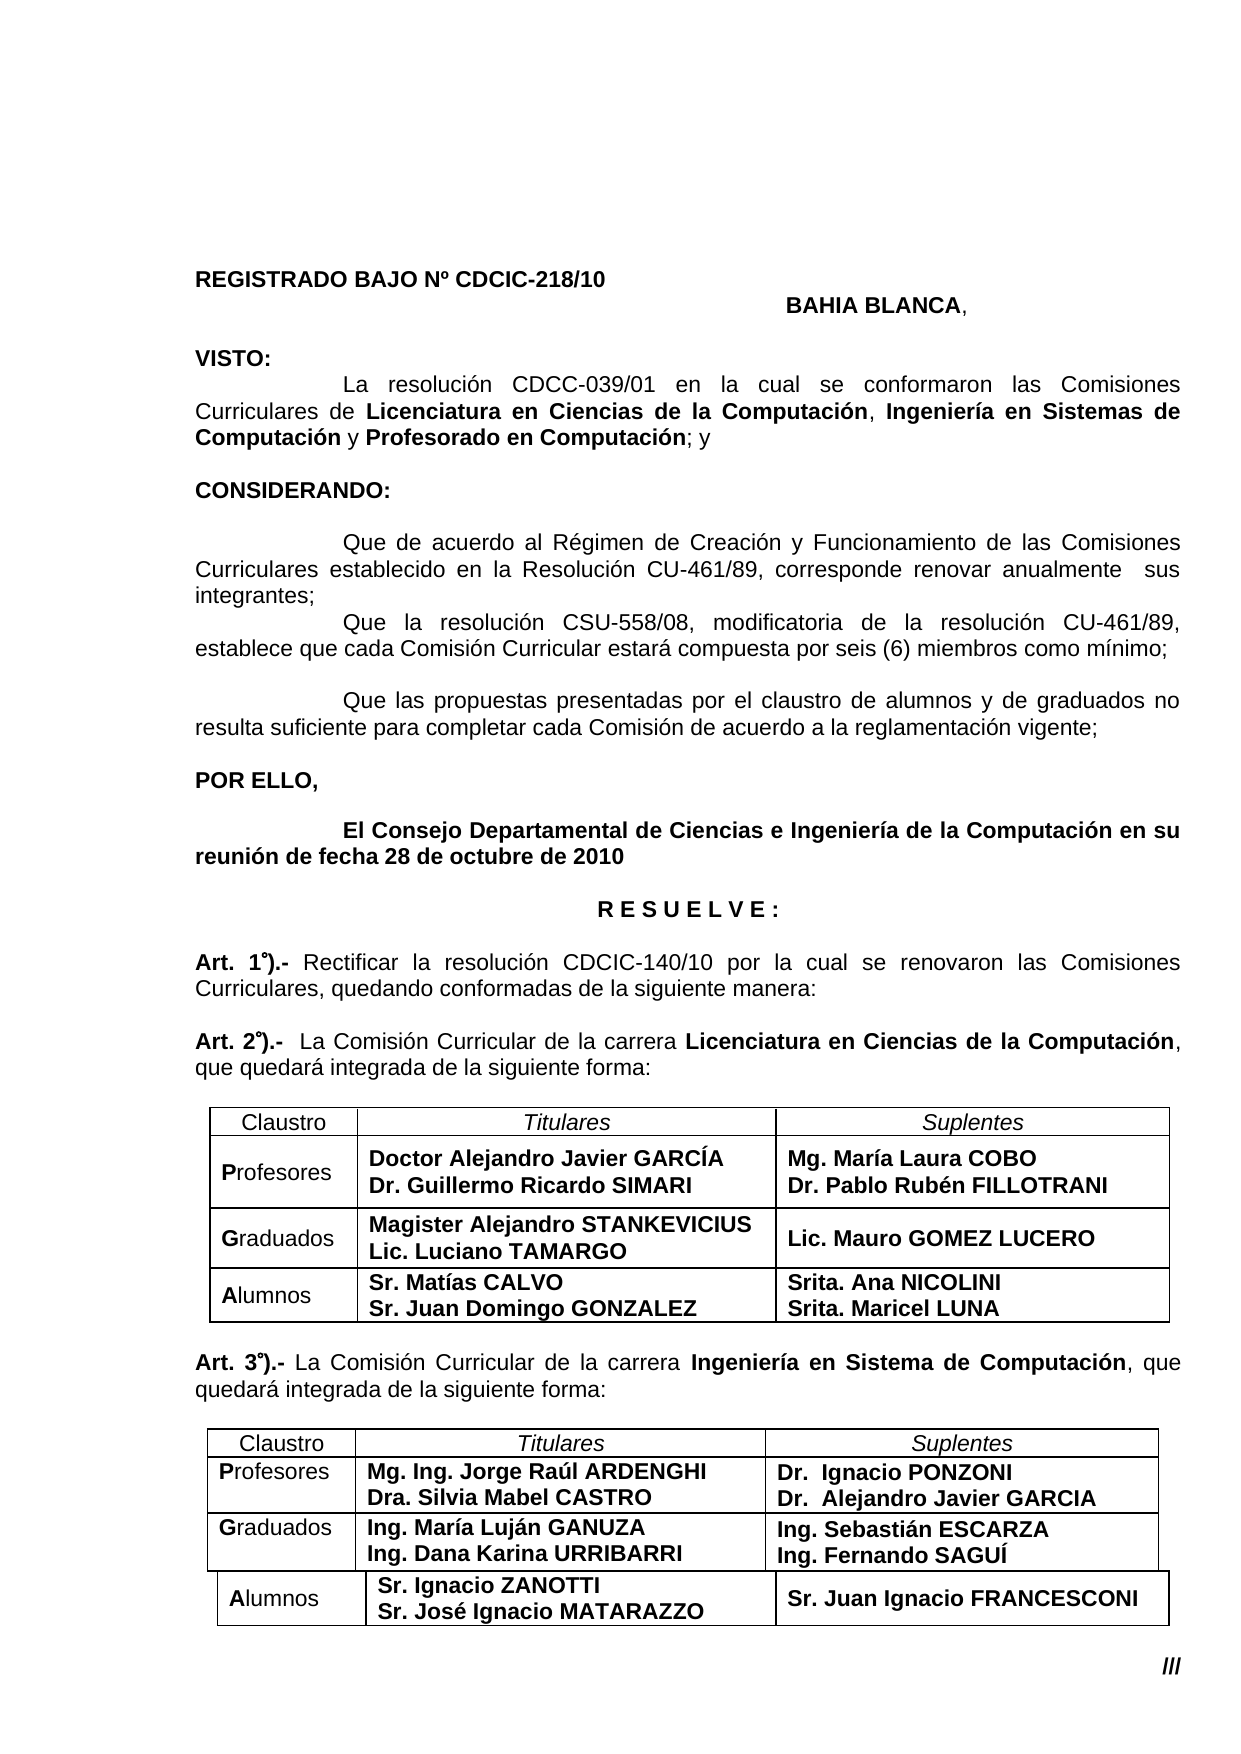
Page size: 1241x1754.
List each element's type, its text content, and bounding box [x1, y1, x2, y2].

text Art. 3).- La Comisión Curricular de la carrera Ingeniería en Sistema de Computación, que quedará integrada de la siguiente forma: [195, 1349, 1181, 1402]
table_cell Sr. Matías CALVO Sr. Juan Domingo GONZALEZ [358, 1269, 775, 1321]
table_cell Sr. Ignacio ZANOTTI Sr. José Ignacio MATARAZZO [367, 1572, 775, 1625]
text BAHIA BLANCA, [195, 292, 1181, 318]
text El Consejo Departamental de Ciencias e Ingeniería de la Computación en su reunión de fecha 28 de octubre de 2010 [195, 817, 1181, 870]
text POR ELLO, [195, 767, 1181, 793]
table_cell Doctor Alejandro Javier GARCÍA Dr. Guillermo Ricardo SIMARI [358, 1136, 775, 1207]
table_header Claustro [208, 1430, 355, 1456]
text Que las propuestas presentadas por el claustro de alumnos y de graduados no resulta suficiente para completar cada Comisión de acuerdo a la reglamentación vigente; [195, 687, 1181, 740]
text Que de acuerdo al Régimen de Creación y Funcionamiento de las Comisiones Curriculares establecido en la Resolución CU-461/89, corresponde renovar anualmente sus integrantes; [195, 529, 1181, 608]
text Art. 1).- Rectificar la resolución CDCIC-140/10 por la cual se renovaron las Comisiones Curriculares, quedando conformadas de la siguiente manera: [195, 949, 1181, 1001]
subtitle Considerando: [195, 477, 1181, 503]
text La resolución CDCC-039/01 en la cual se conformaron las Comisiones Curriculares de Licenciatura en Ciencias de la Computación, Ingeniería en Sistemas de Computación y Profesorado en Computación; y [195, 371, 1181, 450]
table_header Claustro [211, 1108, 357, 1135]
table_cell Lic. Mauro GOMEZ LUCERO [777, 1209, 1169, 1267]
text VISTO: [195, 345, 1181, 371]
table_cell Mg. Ing. Jorge Raúl ARDENGHI Dra. Silvia Mabel CASTRO [356, 1458, 765, 1512]
table_cell Dr. Ignacio PONZONI Dr. Alejandro Javier GARCIA [766, 1458, 1158, 1512]
text R E S U E L V E : [195, 896, 1181, 922]
text Art. 2).- La Comisión Curricular de la carrera Licenciatura en Ciencias de la Computación, que quedará integrada de la siguiente forma: [195, 1028, 1181, 1081]
table_cell Profesores [211, 1136, 357, 1207]
text Que la resolución CSU-558/08, modificatoria de la resolución CU-461/89, establece que cada Comisión Curricular estará compuesta por seis (6) miembros como mínimo; [195, 608, 1181, 661]
table_cell Graduados [211, 1209, 357, 1267]
table_cell Ing. Sebastián ESCARZA Ing. Fernando SAGUÍ [766, 1514, 1158, 1570]
table_cell Mg. María Laura COBO Dr. Pablo Rubén FILLOTRANI [777, 1136, 1169, 1207]
table_cell Magister Alejandro STANKEVICIUS Lic. Luciano TAMARGO [358, 1209, 775, 1267]
table_cell Alumnos [211, 1269, 357, 1321]
table_cell Alumnos [218, 1572, 365, 1625]
table_cell Sr. Juan Ignacio FRANCESCONI [777, 1572, 1168, 1625]
table_cell Profesores [208, 1458, 355, 1512]
table_header Titulares [356, 1430, 765, 1456]
text /// [195, 1653, 1181, 1679]
table_header Suplentes [777, 1108, 1169, 1135]
table_header Suplentes [766, 1430, 1158, 1456]
table_cell Graduados [208, 1514, 355, 1570]
text REGISTRADO BAJO Nº CDCIC-218/10 [195, 266, 1181, 292]
table_header Titulares [358, 1108, 776, 1135]
table_cell Ing. María Luján GANUZA Ing. Dana Karina URRIBARRI [356, 1514, 765, 1570]
table_cell Srita. Ana NICOLINI Srita. Maricel LUNA [777, 1269, 1169, 1321]
